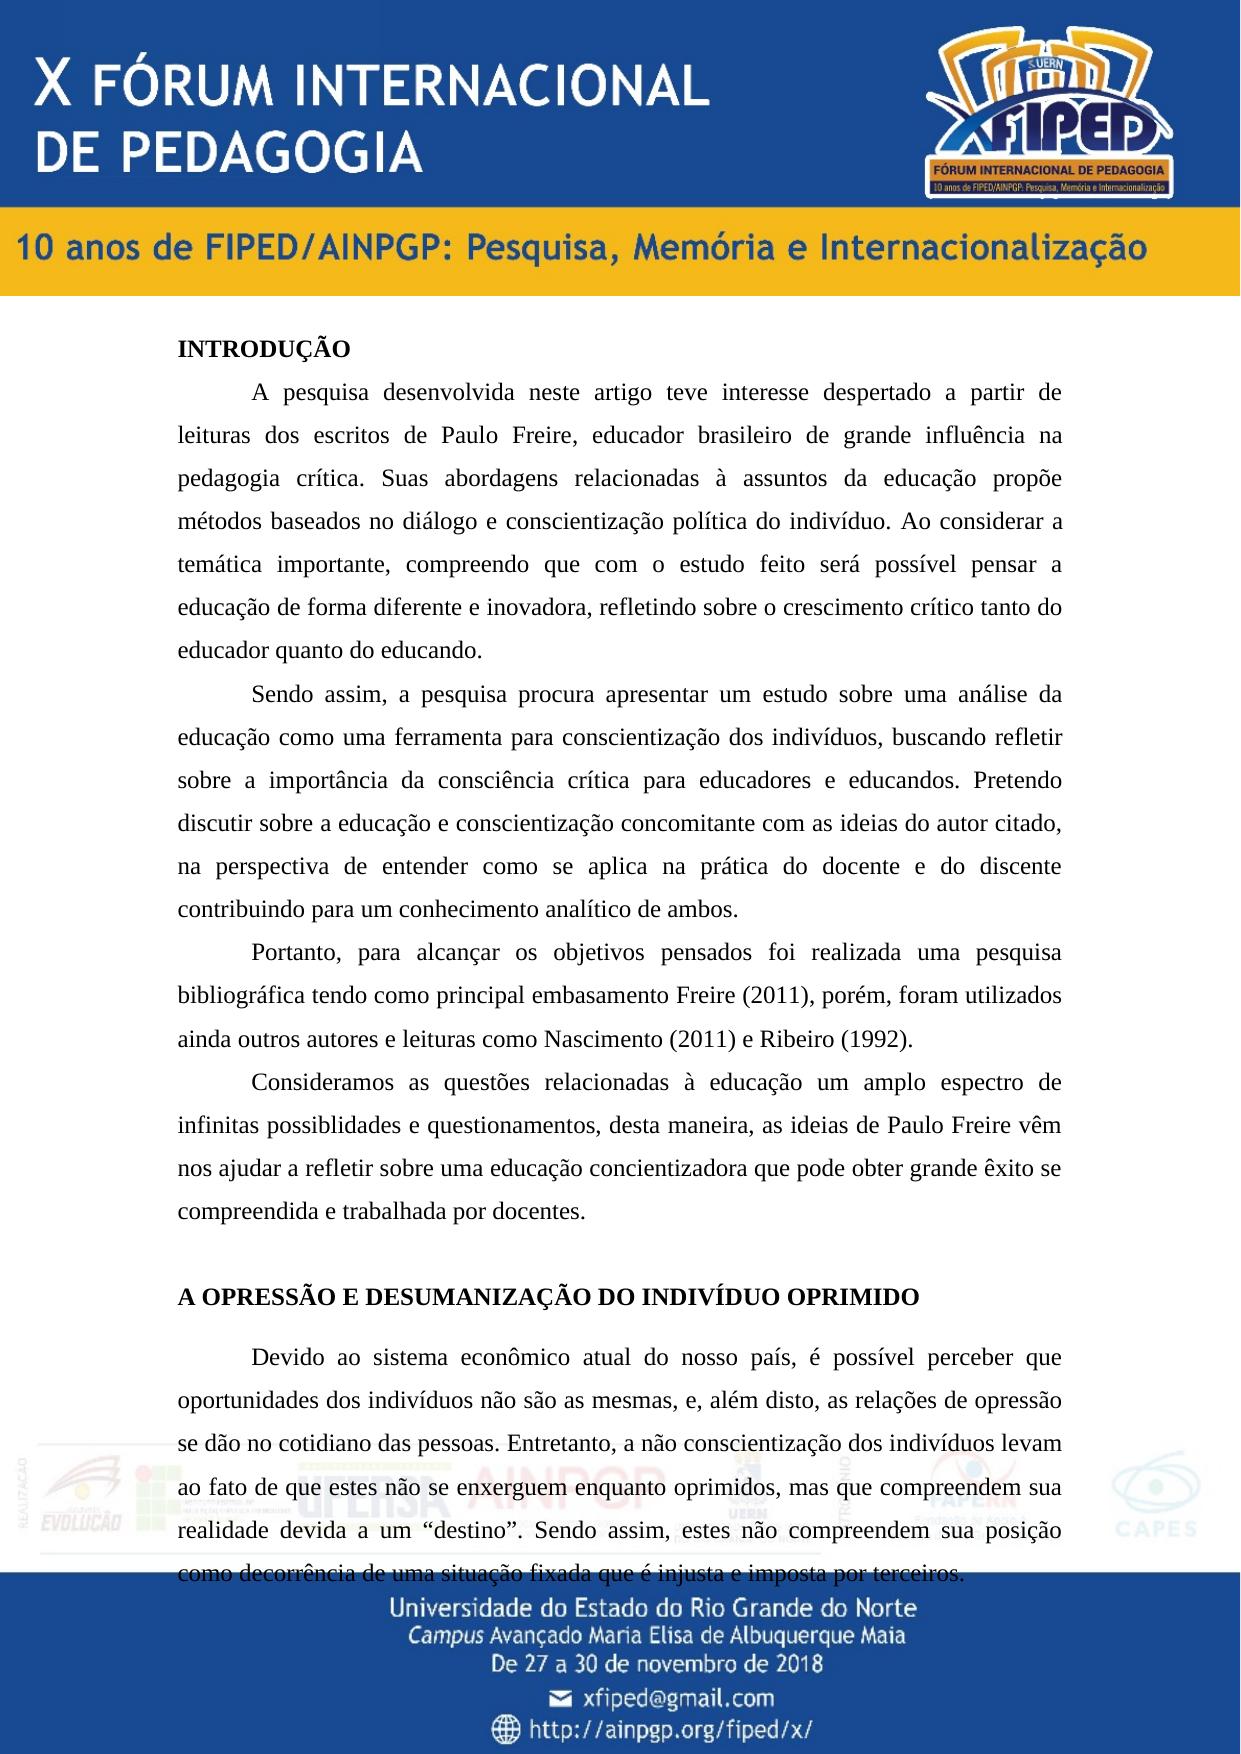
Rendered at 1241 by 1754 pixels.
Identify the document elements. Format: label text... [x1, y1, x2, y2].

picture [0, 0, 1241, 296]
text INTRODUÇÃO [177, 334, 1063, 362]
text A OPRESSÃO E DESUMANIZAÇÃO DO INDIVÍDUO OPRIMIDO [177, 1282, 1063, 1311]
text Consideramos as questões relacionadas à educação um amplo espectro de infinitas possiblidades e questionamentos, desta maneira, as ideias de Paulo Freire vêm nos ajudar a refletir sobre uma educação concientizadora que pode obter grande êxito se compreendida e trabalhada por docentes. [177, 1067, 1063, 1225]
text A pesquisa desenvolvida neste artigo teve interesse despertado a partir de leituras dos escritos de Paulo Freire, educador brasileiro de grande influência na pedagogia crítica. Suas abordagens relacionadas à assuntos da educação propõe métodos baseados no diálogo e conscientização política do indivíduo. Ao considerar a temática importante, compreendo que com o estudo feito será possível pensar a educação de forma diferente e inovadora, refletindo sobre o crescimento crítico tanto do educador quanto do educando. [177, 377, 1063, 664]
text Sendo assim, a pesquisa procura apresentar um estudo sobre uma análise da educação como uma ferramenta para conscientização dos indivíduos, buscando refletir sobre a importância da consciência crítica para educadores e educandos. Pretendo discutir sobre a educação e conscientização concomitante com as ideias do autor citado, na perspectiva de entender como se aplica na prática do docente e do discente contribuindo para um conhecimento analítico de ambos. [177, 679, 1063, 923]
text Portanto, para alcançar os objetivos pensados foi realizada uma pesquisa bibliográfica tendo como principal embasamento Freire (2011), porém, foram utilizados ainda outros autores e leituras como Nascimento (2011) e Ribeiro (1992). [177, 937, 1063, 1052]
picture [0, 1417, 1241, 1754]
text Devido ao sistema econômico atual do nosso país, é possível perceber que oportunidades dos indivíduos não são as mesmas, e, além disto, as relações de opressão se dão no cotidiano das pessoas. Entretanto, a não conscientização dos indivíduos levam ao fato de que estes não se enxerguem enquanto oprimidos, mas que compreendem sua realidade devida a um “destino”. Sendo assim, estes não compreendem sua posição como decorrência de uma situação fixada que é injusta e imposta por terceiros. [177, 1342, 1063, 1587]
